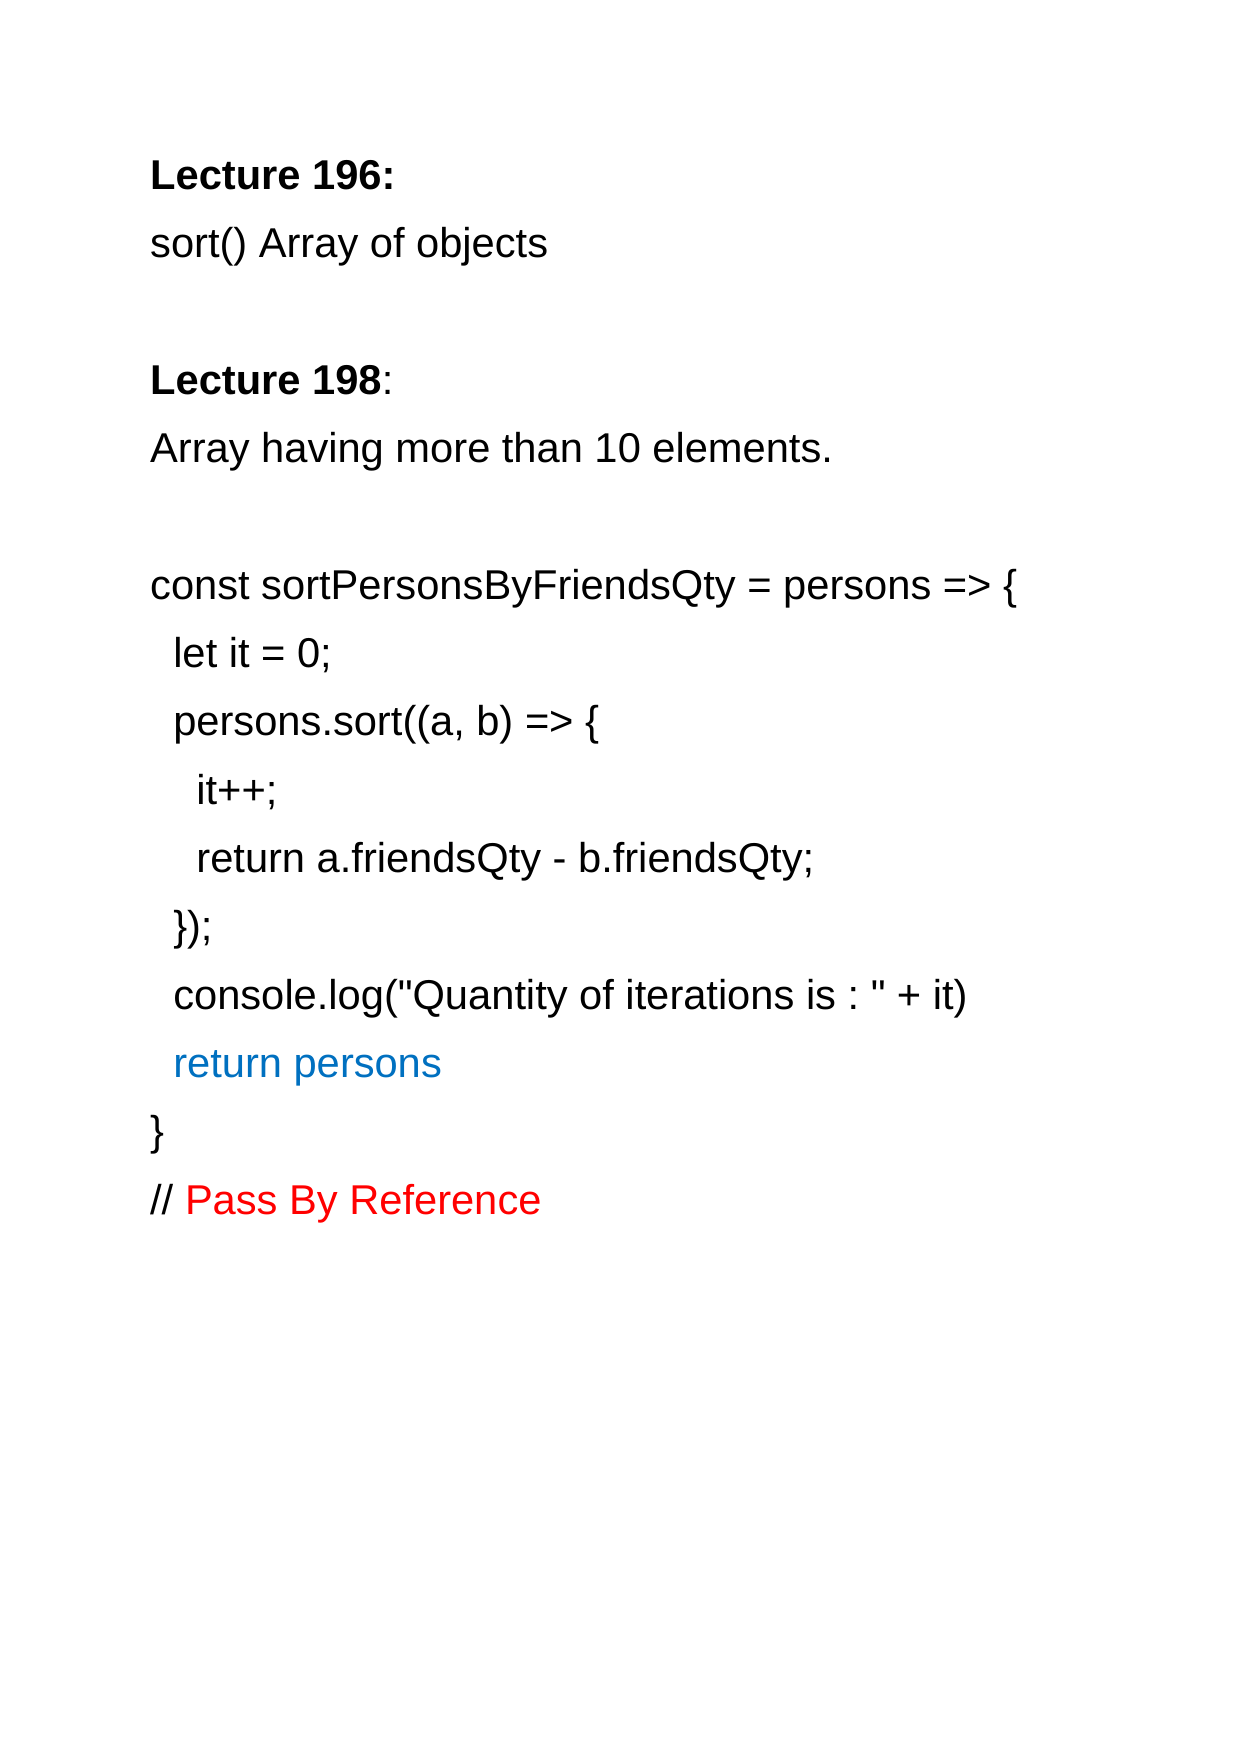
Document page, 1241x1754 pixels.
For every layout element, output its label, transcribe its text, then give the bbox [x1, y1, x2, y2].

text // Pass By Reference [150, 1175, 1090, 1223]
text it++; [150, 765, 1090, 813]
text persons.sort((a, b) => { [150, 697, 1090, 744]
text const sortPersonsByFriendsQty = persons => { [150, 560, 1090, 608]
text let it = 0; [150, 628, 1090, 676]
text Array having more than 10 elements. [150, 423, 1090, 471]
text } [150, 1107, 1090, 1154]
text return persons [150, 1038, 1090, 1086]
text }); [150, 902, 1090, 949]
text console.log("Quantity of iterations is : " + it) [150, 970, 1090, 1018]
text Lecture 196: [150, 150, 1090, 198]
text sort() Array of objects [150, 218, 1090, 266]
text return a.friendsQty - b.friendsQty; [150, 833, 1090, 881]
text Lecture 198: [150, 355, 1090, 403]
